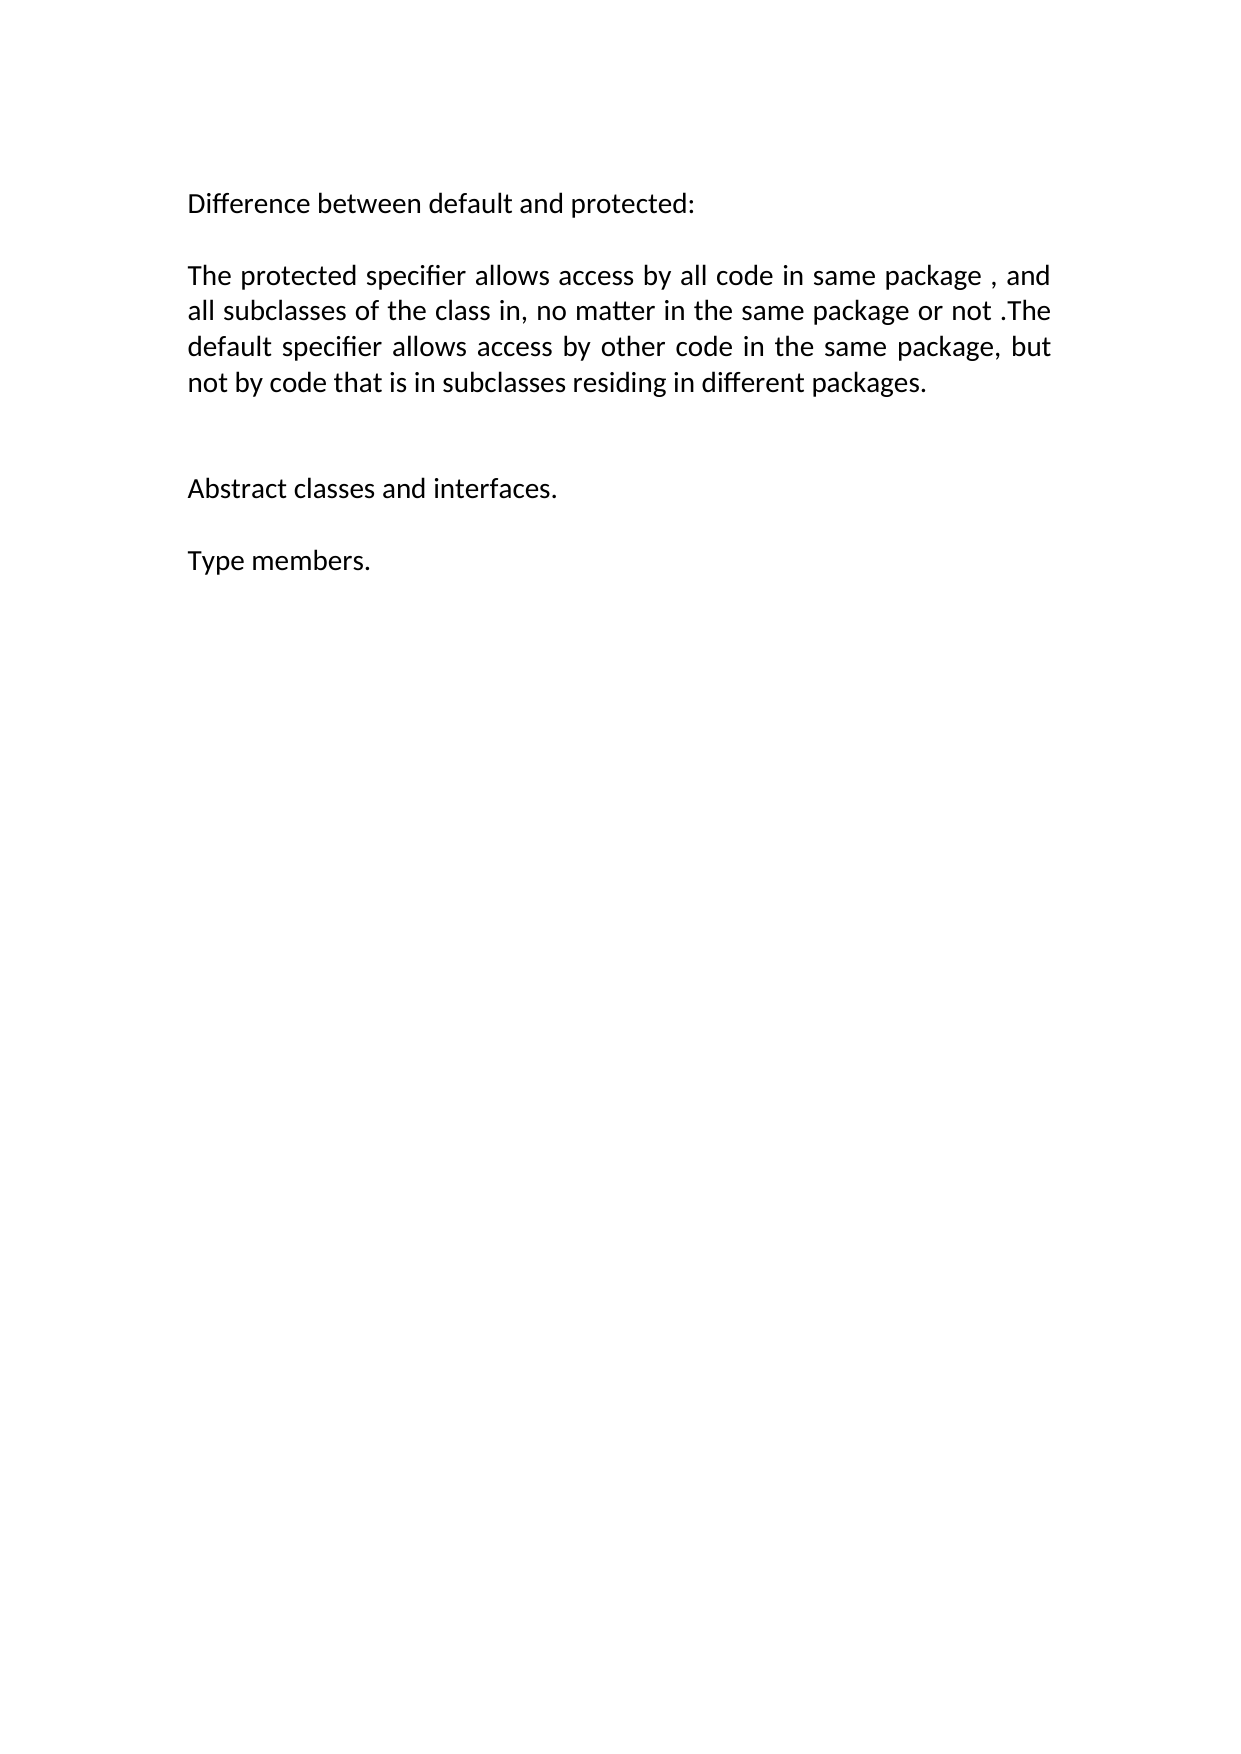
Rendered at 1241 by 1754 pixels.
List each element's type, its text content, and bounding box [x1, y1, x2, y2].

text Difference between default and protected: [187, 186, 1053, 221]
text The protected specifier allows access by all code in same package , and all subclasses of the class in, no matter in the same package or not .The default specifier allows access by other code in the same package, but not by code that is in subclasses residing in different packages. [187, 257, 1053, 399]
text Type members. [187, 542, 1053, 577]
text Abstract classes and interfaces. [187, 471, 1053, 506]
